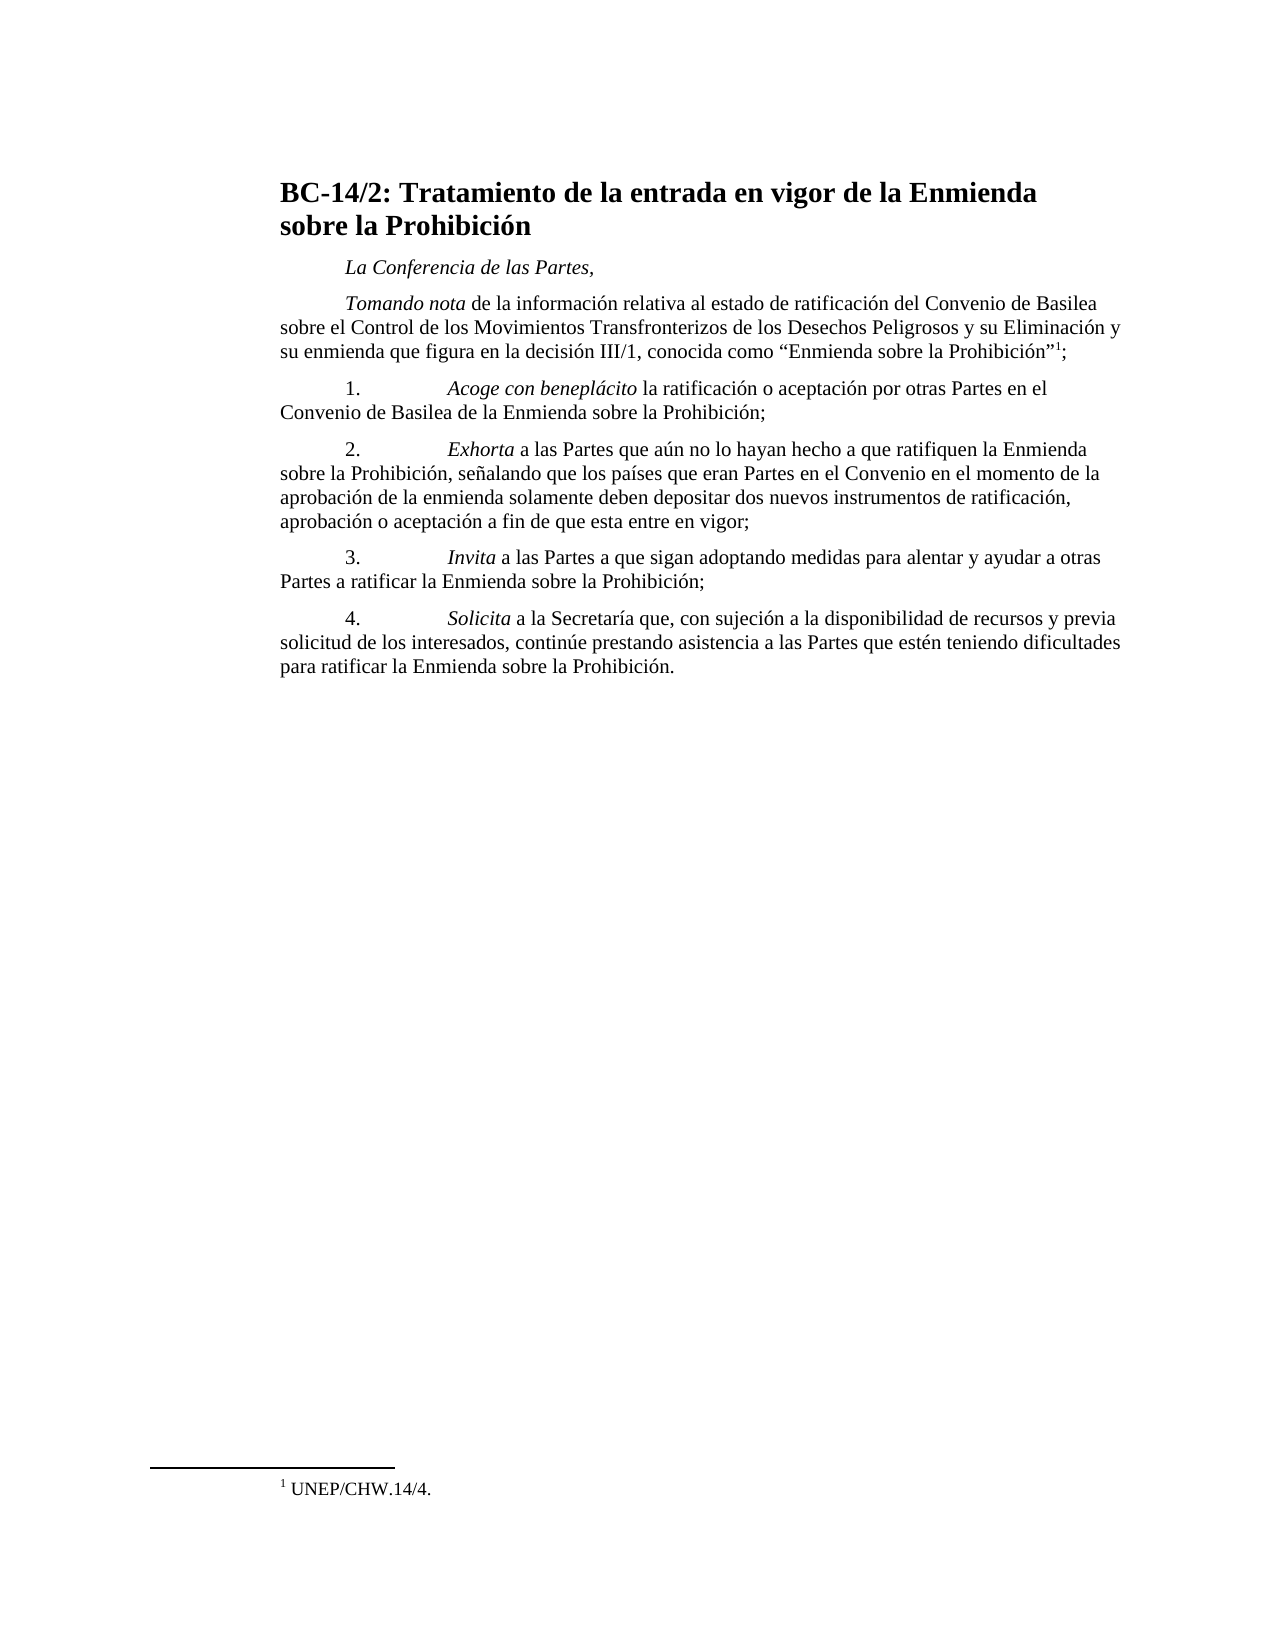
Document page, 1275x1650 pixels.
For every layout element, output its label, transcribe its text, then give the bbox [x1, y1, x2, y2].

list Acoge con beneplácito la ratificación o aceptación por otras Partes en el Convenio de Basilea de la Enmienda sobre la Prohibición; [280, 376, 1125, 424]
text BC-14/2: Tratamiento de la entrada en vigor de la Enmienda sobre la Prohibición [150, 175, 1095, 242]
text Tomando nota de la información relativa al estado de ratificación del Convenio de Basilea sobre el Control de los Movimientos Transfronterizos de los Desechos Peligrosos y su Eliminación y su enmienda que figura en la decisión III/1, conocida como “Enmienda sobre la Prohibición”; [280, 291, 1125, 363]
text La Conferencia de las Partes, [280, 254, 1125, 279]
list Exhorta a las Partes que aún no lo hayan hecho a que ratifiquen la Enmienda sobre la Prohibición, señalando que los países que eran Partes en el Convenio en el momento de la aprobación de la enmienda solamente deben depositar dos nuevos instrumentos de ratificación, aprobación o aceptación a fin de que esta entre en vigor; [280, 436, 1125, 533]
list Invita a las Partes a que sigan adoptando medidas para alentar y ayudar a otras Partes a ratificar la Enmienda sobre la Prohibición; [280, 545, 1125, 593]
list Solicita a la Secretaría que, con sujeción a la disponibilidad de recursos y previa solicitud de los interesados, continúe prestando asistencia a las Partes que estén teniendo dificultades para ratificar la Enmienda sobre la Prohibición. [280, 606, 1125, 678]
